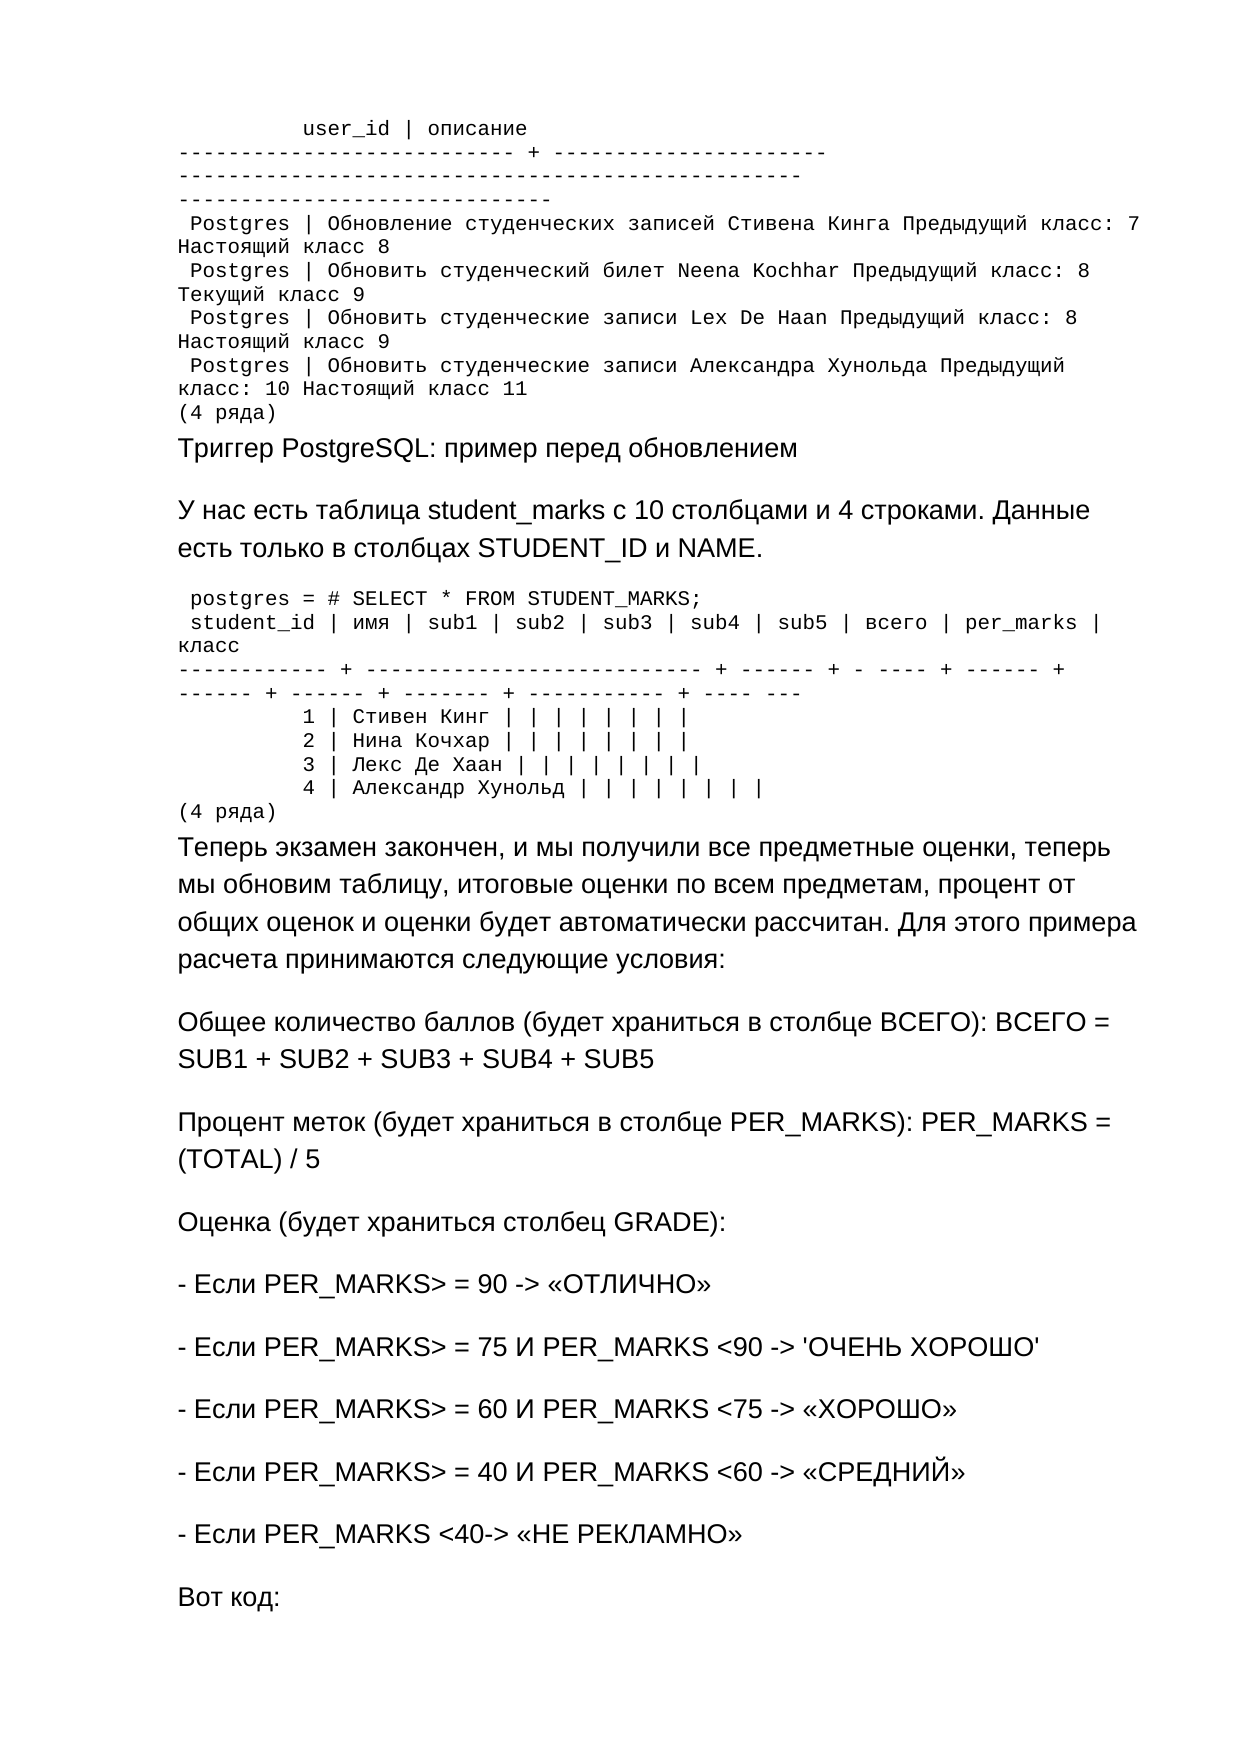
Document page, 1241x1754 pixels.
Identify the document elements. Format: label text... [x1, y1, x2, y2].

text Триггер PostgreSQL: пример перед обновлением [177, 426, 1152, 463]
text 1 | Стивен Кинг | | | | | | | | [177, 706, 1152, 730]
text Оценка (будет храниться столбец GRADE): [177, 1199, 1152, 1237]
text postgres = # SELECT * FROM STUDENT_MARKS; [177, 588, 1152, 612]
text Postgres | Обновить студенческий билет Neena Kochhar Предыдущий класс: 8 Текущий класс 9 [177, 260, 1152, 307]
text - Если PER_MARKS> = 90 -> «ОТЛИЧНО» [177, 1262, 1152, 1299]
text --------------------------- + ---------------------- -------------------------------------------------- ------------------------------ [177, 142, 1152, 213]
text Процент меток (будет храниться в столбце PER_MARKS): PER_MARKS = (TOTAL) / 5 [177, 1099, 1152, 1174]
text - Если PER_MARKS> = 75 И PER_MARKS <90 -> 'ОЧЕНЬ ХОРОШО' [177, 1324, 1152, 1362]
text (4 ряда) [177, 801, 1152, 824]
text user_id | описание [177, 118, 1152, 142]
text - Если PER_MARKS> = 40 И PER_MARKS <60 -> «СРЕДНИЙ» [177, 1449, 1152, 1487]
text Postgres | Обновить студенческие записи Александра Хунольда Предыдущий класс: 10 Настоящий класс 11 [177, 354, 1152, 402]
text 4 | Александр Хунольд | | | | | | | | [177, 777, 1152, 801]
text Теперь экзамен закончен, и мы получили все предметные оценки, теперь мы обновим таблицу, итоговые оценки по всем предметам, процент от общих оценок и оценки будет автоматически рассчитан. Для этого примера расчета принимаются следующие условия: [177, 824, 1152, 974]
text student_id | имя | sub1 | sub2 | sub3 | sub4 | sub5 | всего | per_marks | класс [177, 612, 1152, 659]
text 2 | Нина Кочхар | | | | | | | | [177, 730, 1152, 753]
text Postgres | Обновить студенческие записи Lex De Haan Предыдущий класс: 8 Настоящий класс 9 [177, 307, 1152, 354]
text Postgres | Обновление студенческих записей Стивена Кинга Предыдущий класс: 7 Настоящий класс 8 [177, 213, 1152, 260]
text (4 ряда) [177, 402, 1152, 426]
text - Если PER_MARKS <40-> «НЕ РЕКЛАМНО» [177, 1512, 1152, 1549]
text Общее количество баллов (будет храниться в столбце ВСЕГО): ВСЕГО = SUB1 + SUB2 + SUB3 + SUB4 + SUB5 [177, 999, 1152, 1074]
text ------------ + --------------------------- + ------ + - ---- + ------ + ------ + ------ + ------- + ----------- + ---- --- [177, 659, 1152, 706]
text 3 | Лекс Де Хаан | | | | | | | | [177, 753, 1152, 777]
text - Если PER_MARKS> = 60 И PER_MARKS <75 -> «ХОРОШО» [177, 1387, 1152, 1424]
text Вот код: [177, 1574, 1152, 1612]
text У нас есть таблица student_marks с 10 столбцами и 4 строками. Данные есть только в столбцах STUDENT_ID и NAME. [177, 488, 1152, 563]
